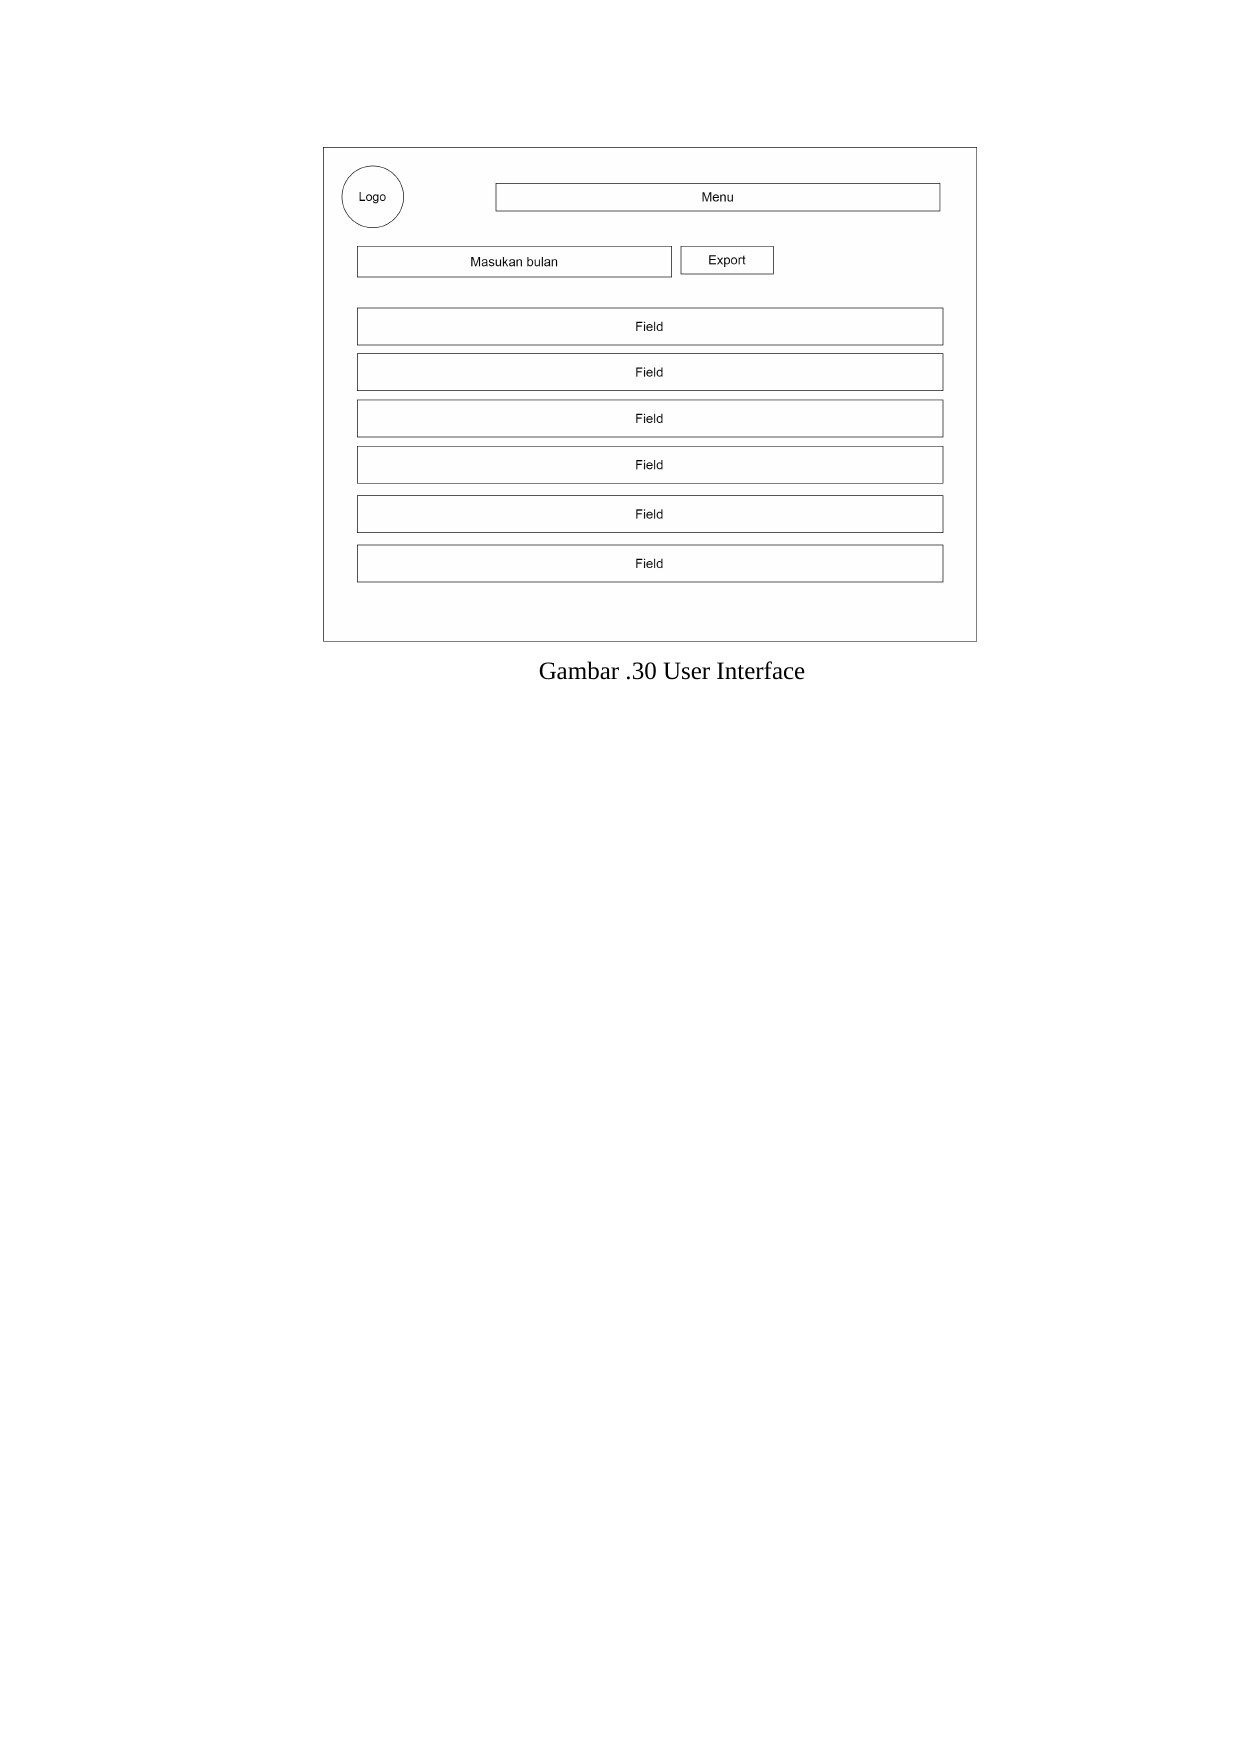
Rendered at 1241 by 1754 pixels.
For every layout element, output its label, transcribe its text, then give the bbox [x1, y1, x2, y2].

list 30 User Interface [251, 656, 1092, 685]
picture [323, 147, 977, 642]
